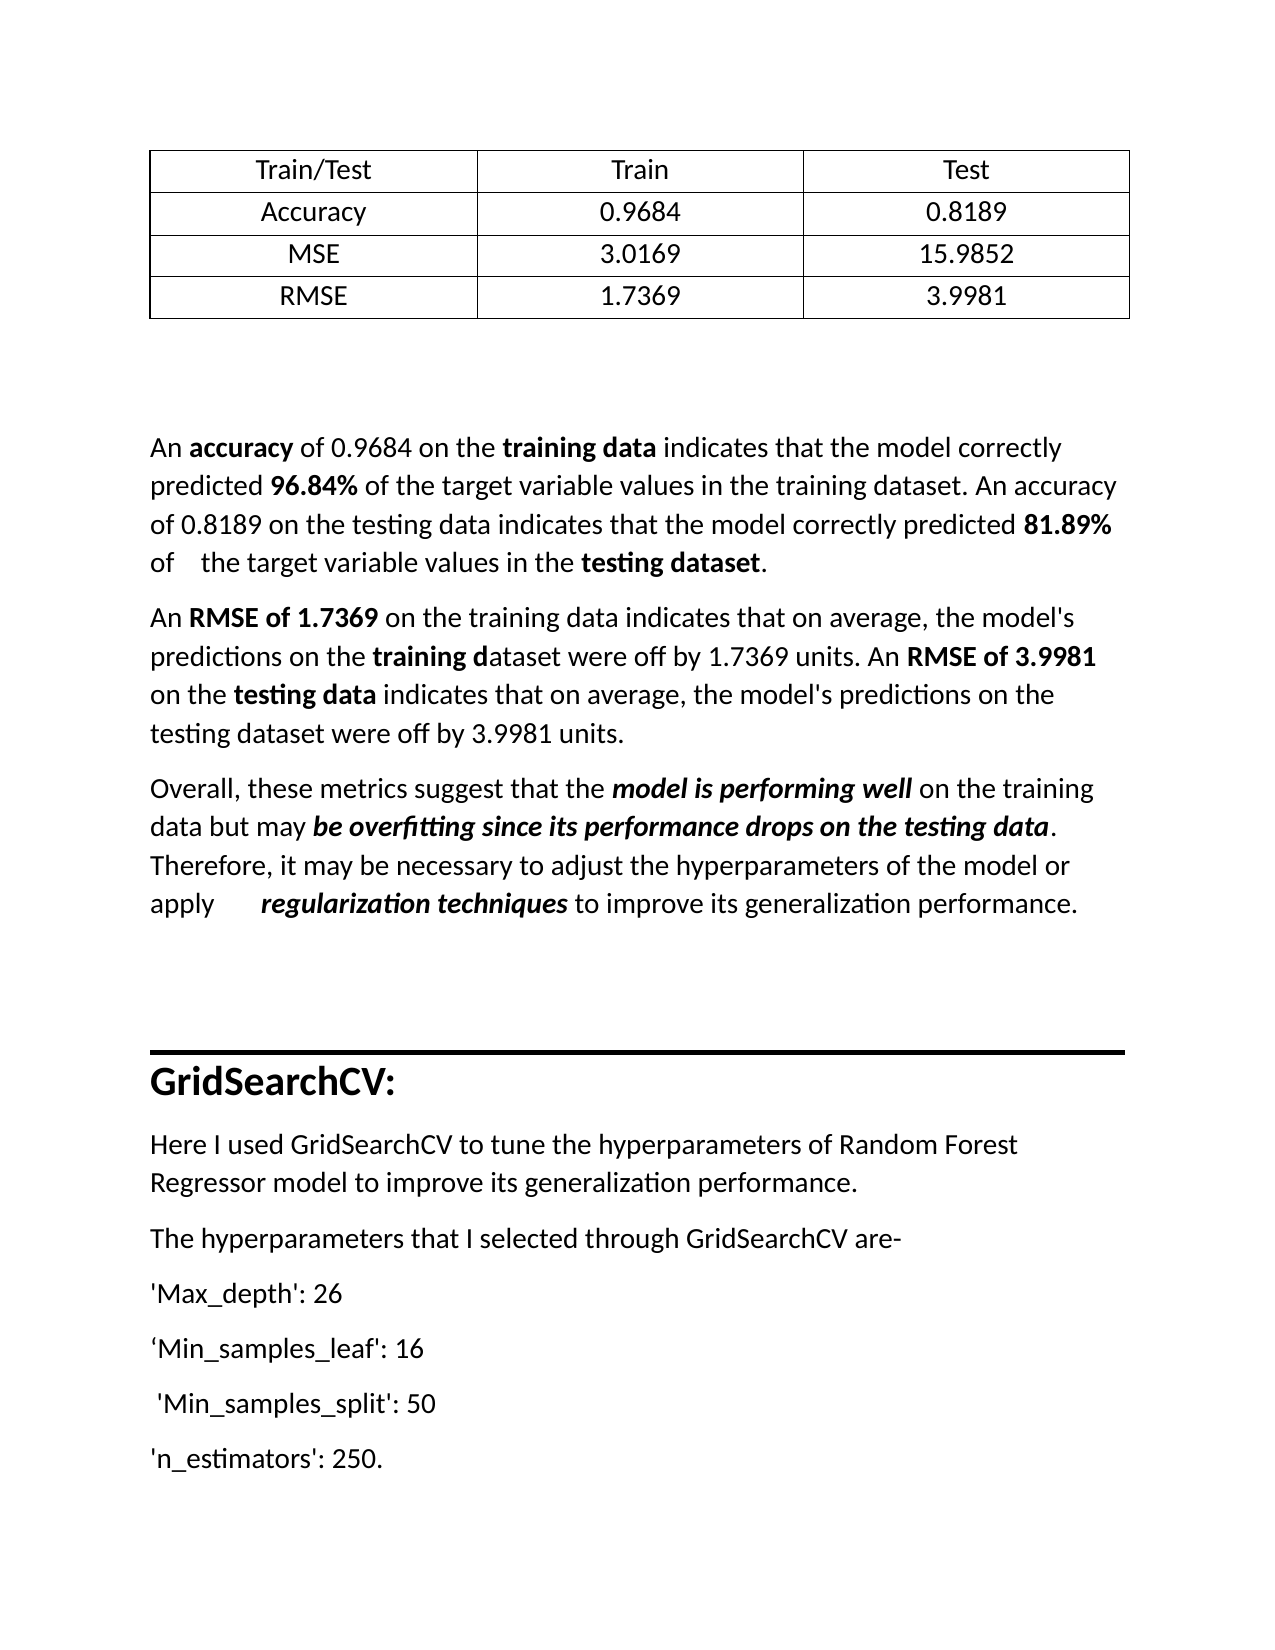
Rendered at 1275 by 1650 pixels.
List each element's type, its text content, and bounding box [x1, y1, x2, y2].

text GridSearchCV:Top of Form [150, 1055, 1125, 1105]
text 'Max_depth': 26 [150, 1275, 1125, 1310]
table_cell 0.8189 [804, 193, 1129, 234]
table_cell 15.9852 [804, 236, 1129, 276]
table_cell 3.9981 [804, 277, 1129, 318]
table_header Train/Test [151, 151, 477, 192]
text 'n_estimators': 250. [150, 1440, 1125, 1476]
text 'Min_samples_split': 50 [150, 1385, 1125, 1421]
text ‘Min_samples_leaf': 16 [150, 1330, 1125, 1366]
table_cell 1.7369 [478, 277, 803, 318]
text Here I used GridSearchCV to tune the hyperparameters of Random Forest Regressor model to improve its generalization performance. [150, 1126, 1125, 1200]
table_cell Accuracy [151, 193, 477, 234]
table_header Train [478, 151, 803, 192]
text An accuracy of 0.9684 on the training data indicates that the model correctly predicted 96.84% of the target variable values in the training dataset. An accuracy of 0.8189 on the testing data indicates that the model correctly predicted 81.89% of the target variable values in the testing dataset. [150, 429, 1125, 580]
text Overall, these metrics suggest that the model is performing well on the training data but may be overfitting since its performance drops on the testing data. Therefore, it may be necessary to adjust the hyperparameters of the model or apply regularization techniques to improve its generalization performance. [150, 770, 1125, 921]
text An RMSE of 1.7369 on the training data indicates that on average, the model's predictions on the training dataset were off by 1.7369 units. An RMSE of 3.9981 on the testing data indicates that on average, the model's predictions on the testing dataset were off by 3.9981 units. [150, 599, 1125, 750]
table_cell RMSE [151, 277, 477, 318]
text The hyperparameters that I selected through GridSearchCV are- [150, 1220, 1125, 1255]
table_cell 0.9684 [478, 193, 803, 234]
table_header Test [804, 151, 1129, 192]
table_cell MSE [151, 236, 477, 276]
table_cell 3.0169 [478, 236, 803, 276]
